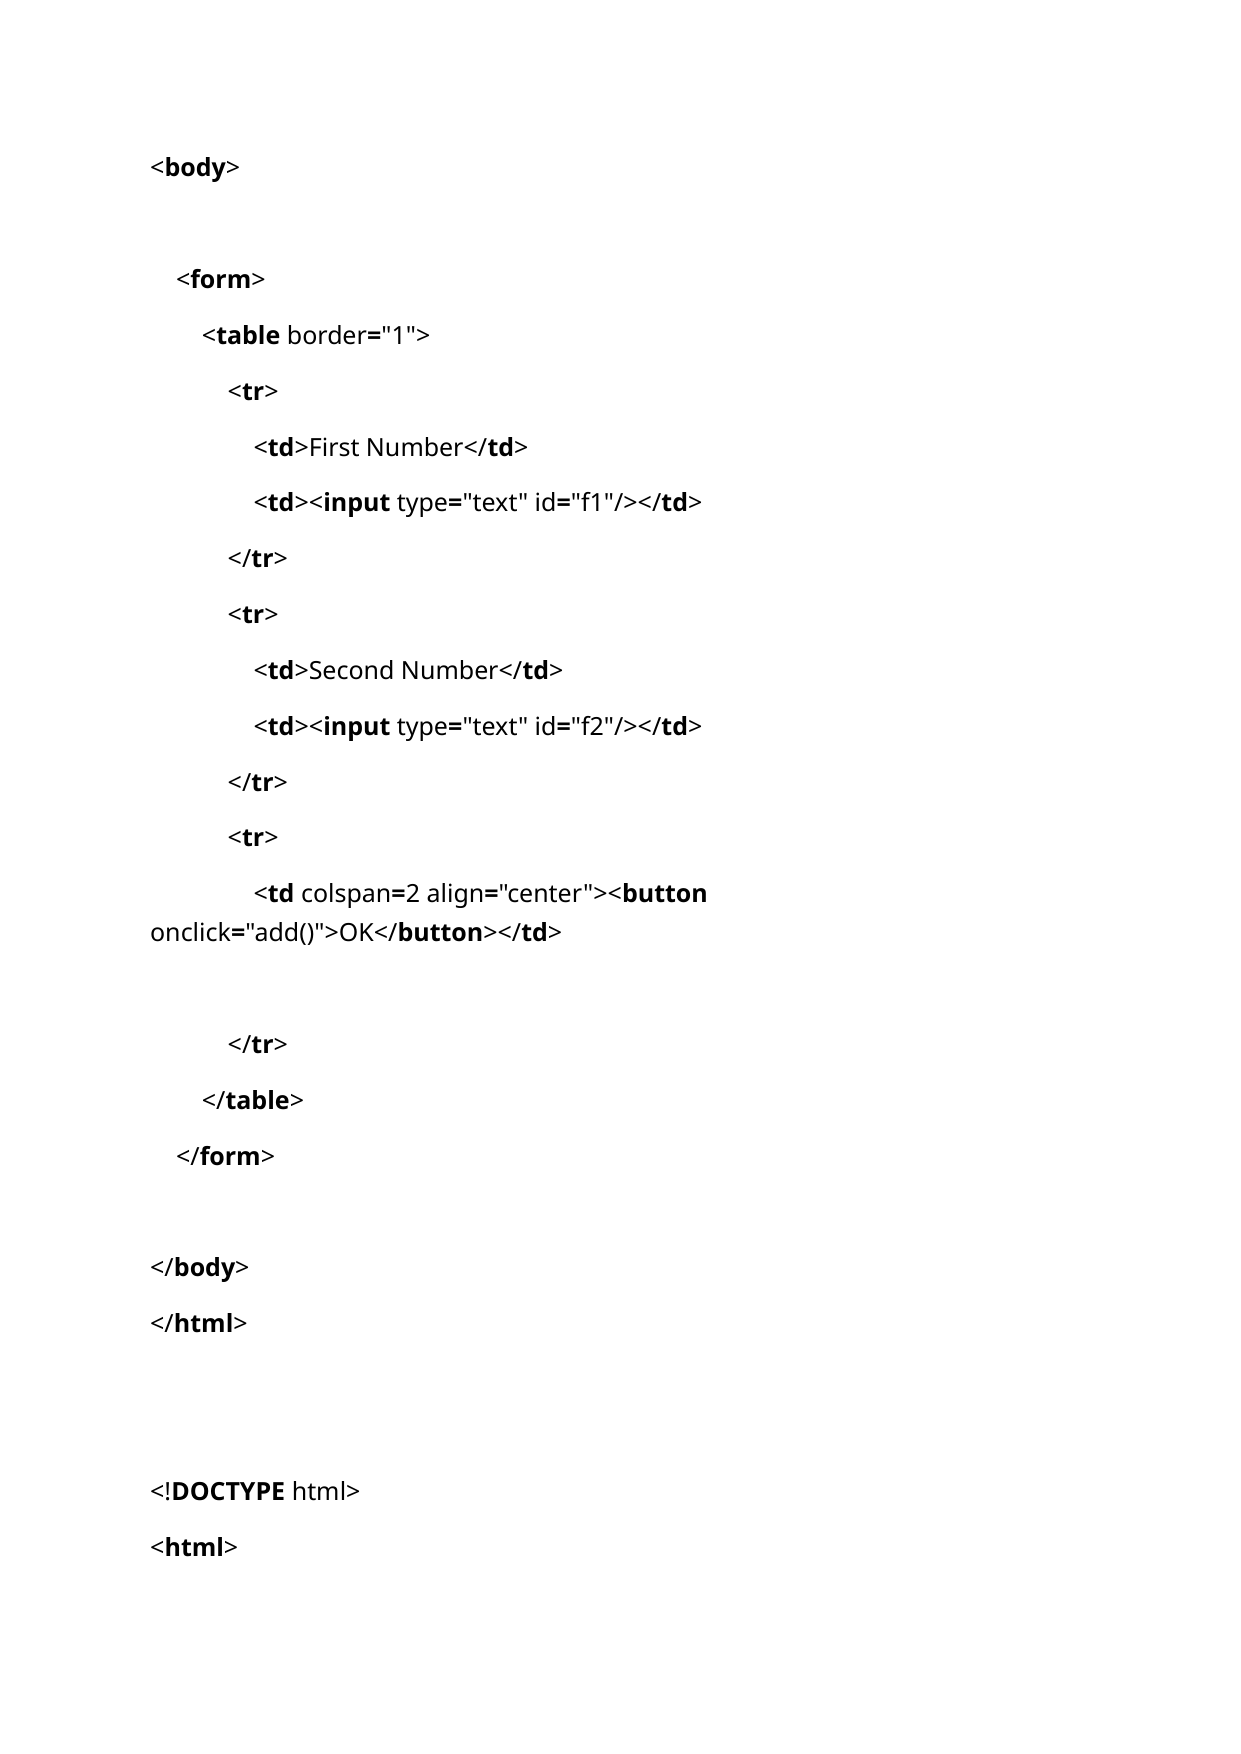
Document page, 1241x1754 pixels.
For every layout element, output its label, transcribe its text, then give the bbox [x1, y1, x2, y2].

text <tr> [150, 597, 1090, 631]
text <tr> [150, 820, 1090, 854]
text <!DOCTYPE html> [150, 1473, 1090, 1507]
text <tr> [150, 373, 1090, 407]
text </html> [150, 1306, 1090, 1340]
text </tr> [150, 1027, 1090, 1061]
text </tr> [150, 541, 1090, 575]
text <html> [150, 1529, 1090, 1563]
text <form> [150, 262, 1090, 296]
text </body> [150, 1250, 1090, 1284]
text </tr> [150, 764, 1090, 798]
text <td><input type="text" id="f2"/></td> [150, 708, 1090, 742]
text <td><input type="text" id="f1"/></td> [150, 485, 1090, 519]
text </form> [150, 1138, 1090, 1172]
text <table border="1"> [150, 317, 1090, 352]
text </table> [150, 1082, 1090, 1117]
text <body> [150, 150, 1090, 184]
text <td>Second Number</td> [150, 652, 1090, 687]
text <td colspan=2 align="center"><button onclick="add()">OK</button></td> [150, 876, 1090, 949]
text <td>First Number</td> [150, 429, 1090, 463]
